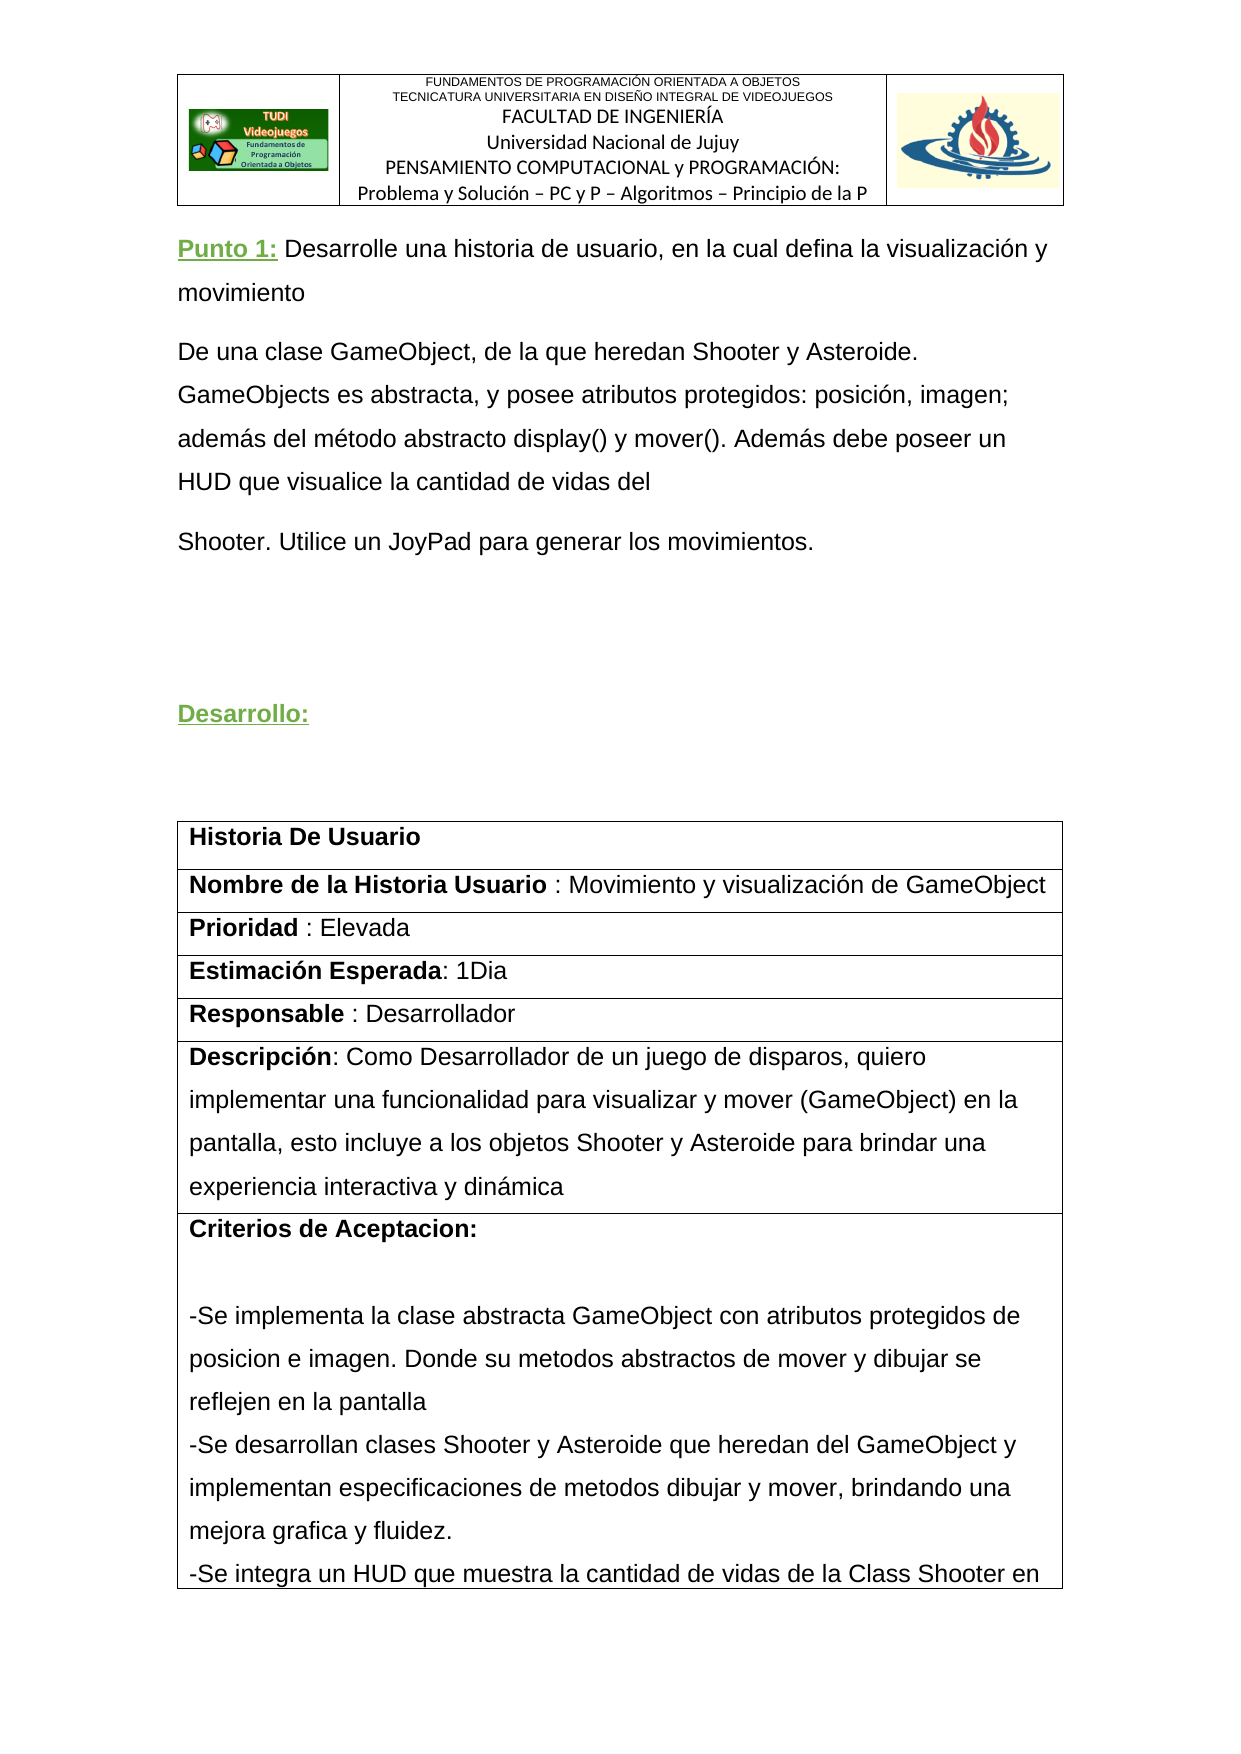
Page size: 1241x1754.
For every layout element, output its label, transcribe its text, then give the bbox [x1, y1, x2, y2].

text Desarrollo: [177, 698, 1063, 727]
table_cell Descripción: Como Desarrollador de un juego de disparos, quiero implementar una funcionalidad para visualizar y mover (GameObject) en la pantalla, esto incluye a los objetos Shooter y Asteroide para brindar una experiencia interactiva y dinámica [178, 1042, 1062, 1213]
table_cell Prioridad : Elevada [178, 913, 1062, 955]
text Shooter. Utilice un JoyPad para generar los movimientos. [177, 526, 1063, 555]
text Punto 1: Desarrolle una historia de usuario, en la cual defina la visualización y movimiento [177, 234, 1063, 306]
table_header Historia De Usuario [178, 822, 1062, 869]
table_cell Responsable : Desarrollador [178, 999, 1062, 1041]
text De una clase GameObject, de la que heredan Shooter y Asteroide. GameObjects es abstracta, y posee atributos protegidos: posición, imagen; además del método abstracto display() y mover(). Además debe poseer un HUD que visualice la cantidad de vidas del [177, 337, 1063, 495]
table_cell Estimación Esperada: 1Dia [178, 956, 1062, 998]
table_cell Nombre de la Historia Usuario : Movimiento y visualización de GameObject [178, 870, 1062, 912]
picture [188, 109, 329, 171]
picture [897, 93, 1060, 188]
